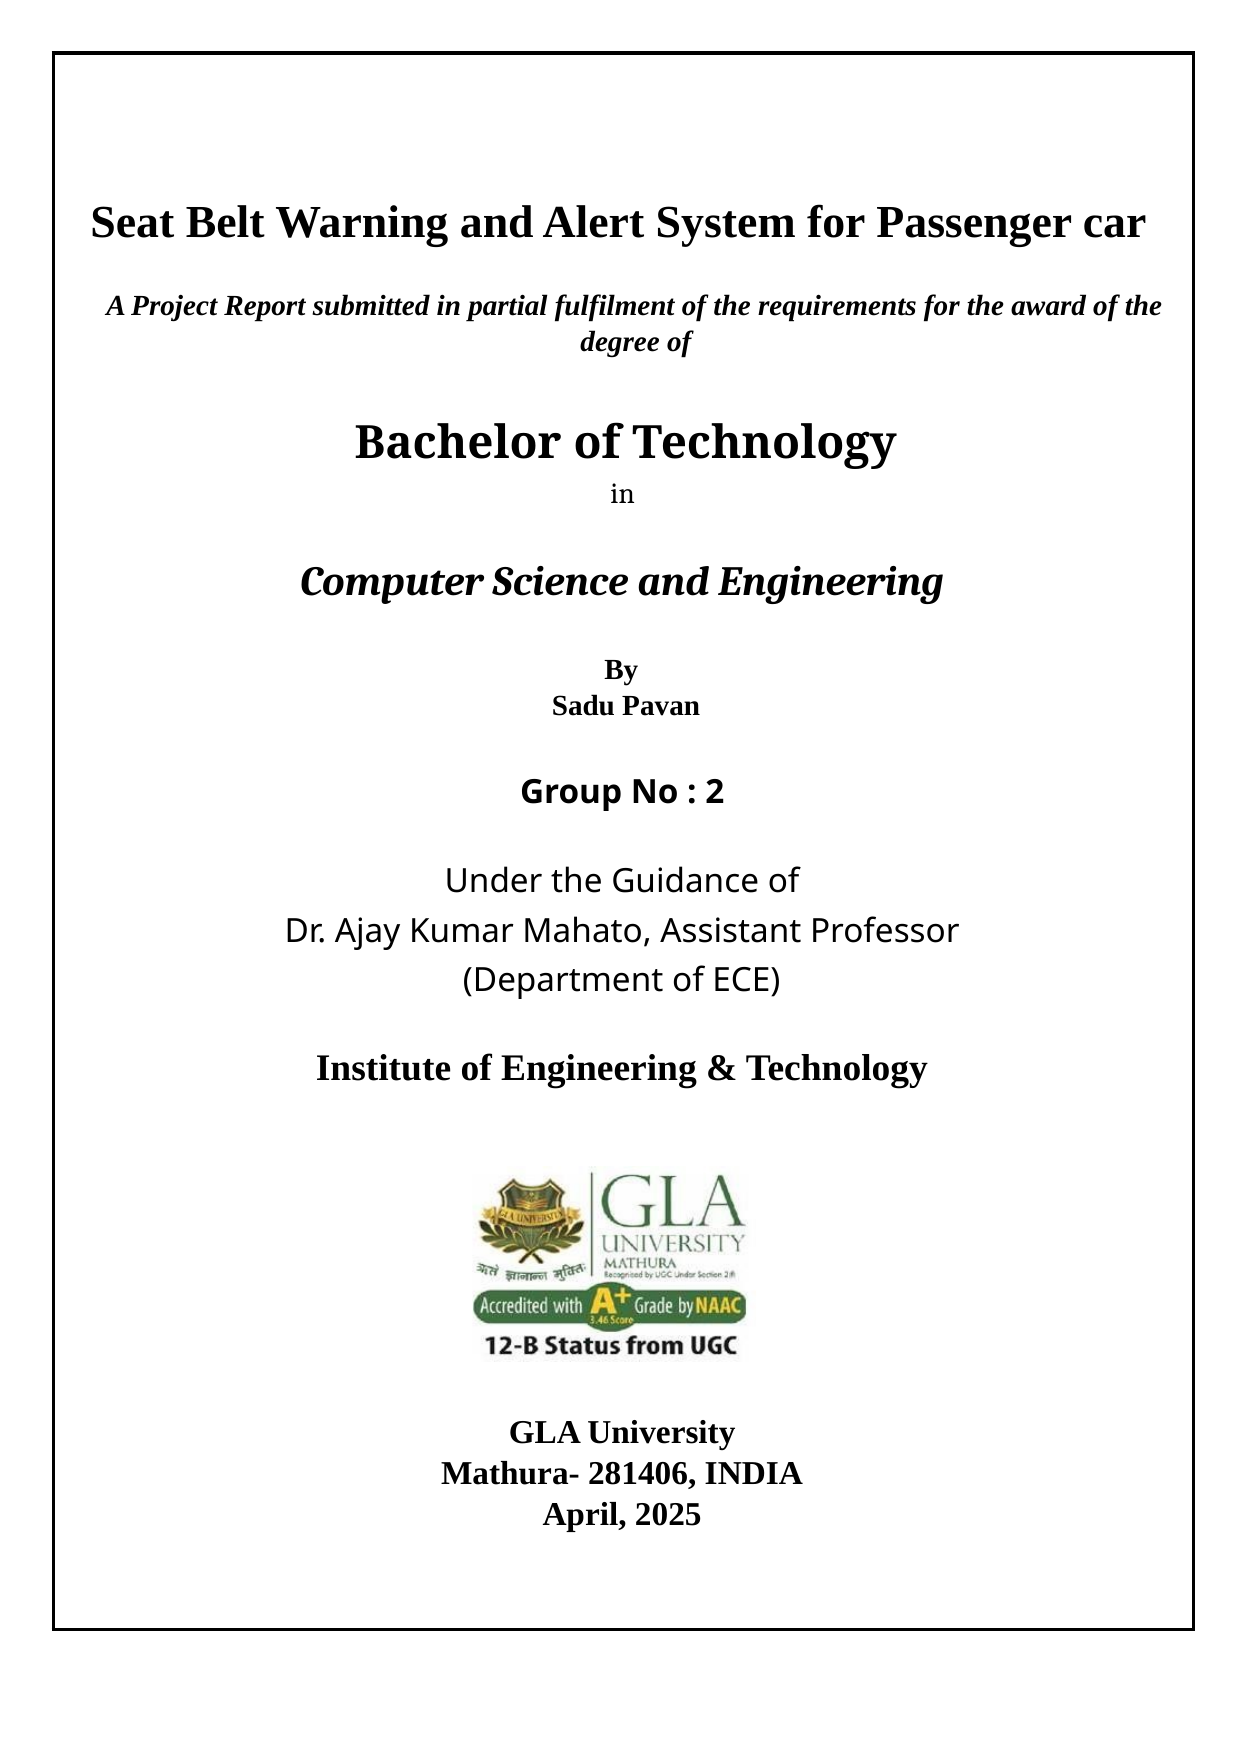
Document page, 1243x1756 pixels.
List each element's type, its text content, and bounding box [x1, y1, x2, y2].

table_header Seat Belt Warning and Alert System for Passenger car A Project Report submitted in partial fulfilment of the requirements for the award of the degree of Bachelor of Technology in Computer Science and Engineering By Sadu Pavan Group No : 2 Under the Guidance of Dr. Ajay Kumar Mahato, Assistant Professor (Department of ECE) Institute of Engineering & Technology GLA University Mathura- 281406, INDIA April, 2025 [55, 55, 1192, 1627]
picture [472, 1166, 757, 1362]
